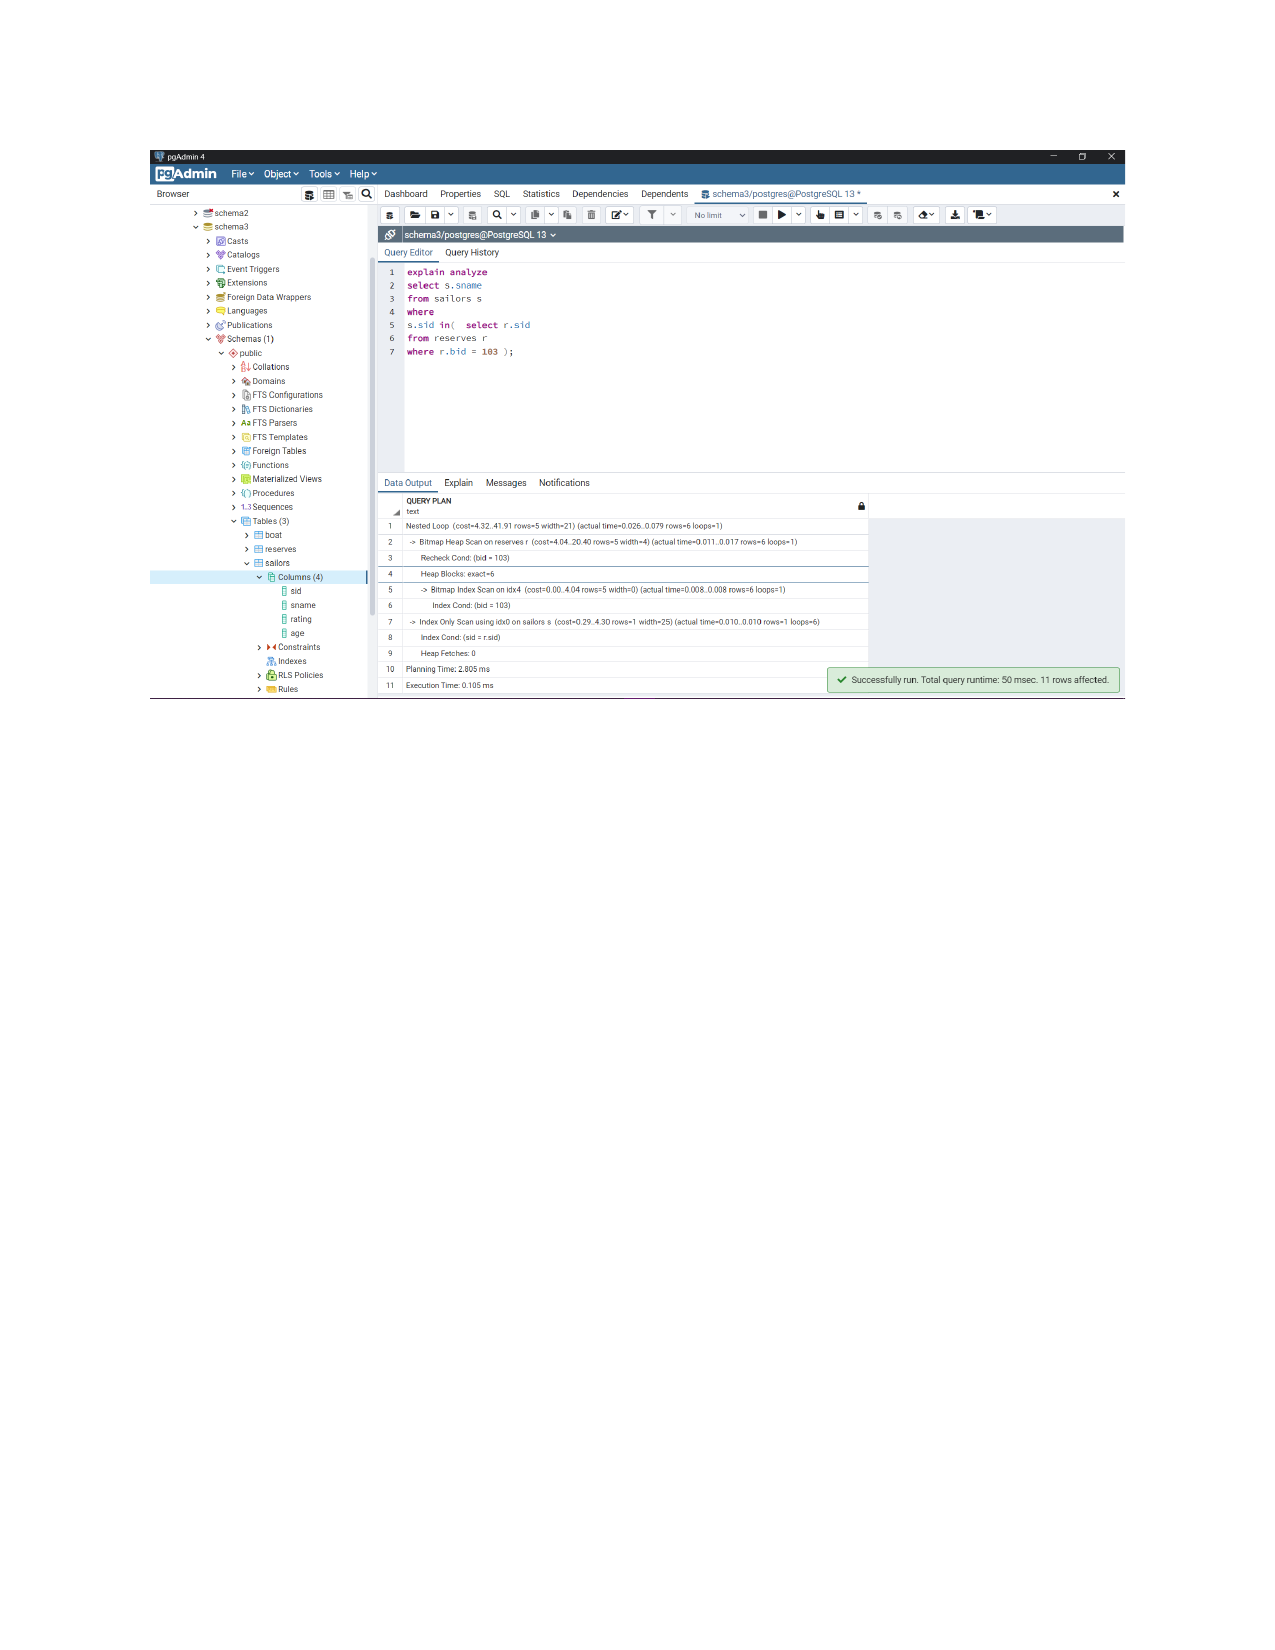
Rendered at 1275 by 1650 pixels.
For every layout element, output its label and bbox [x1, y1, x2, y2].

picture [150, 150, 1125, 699]
